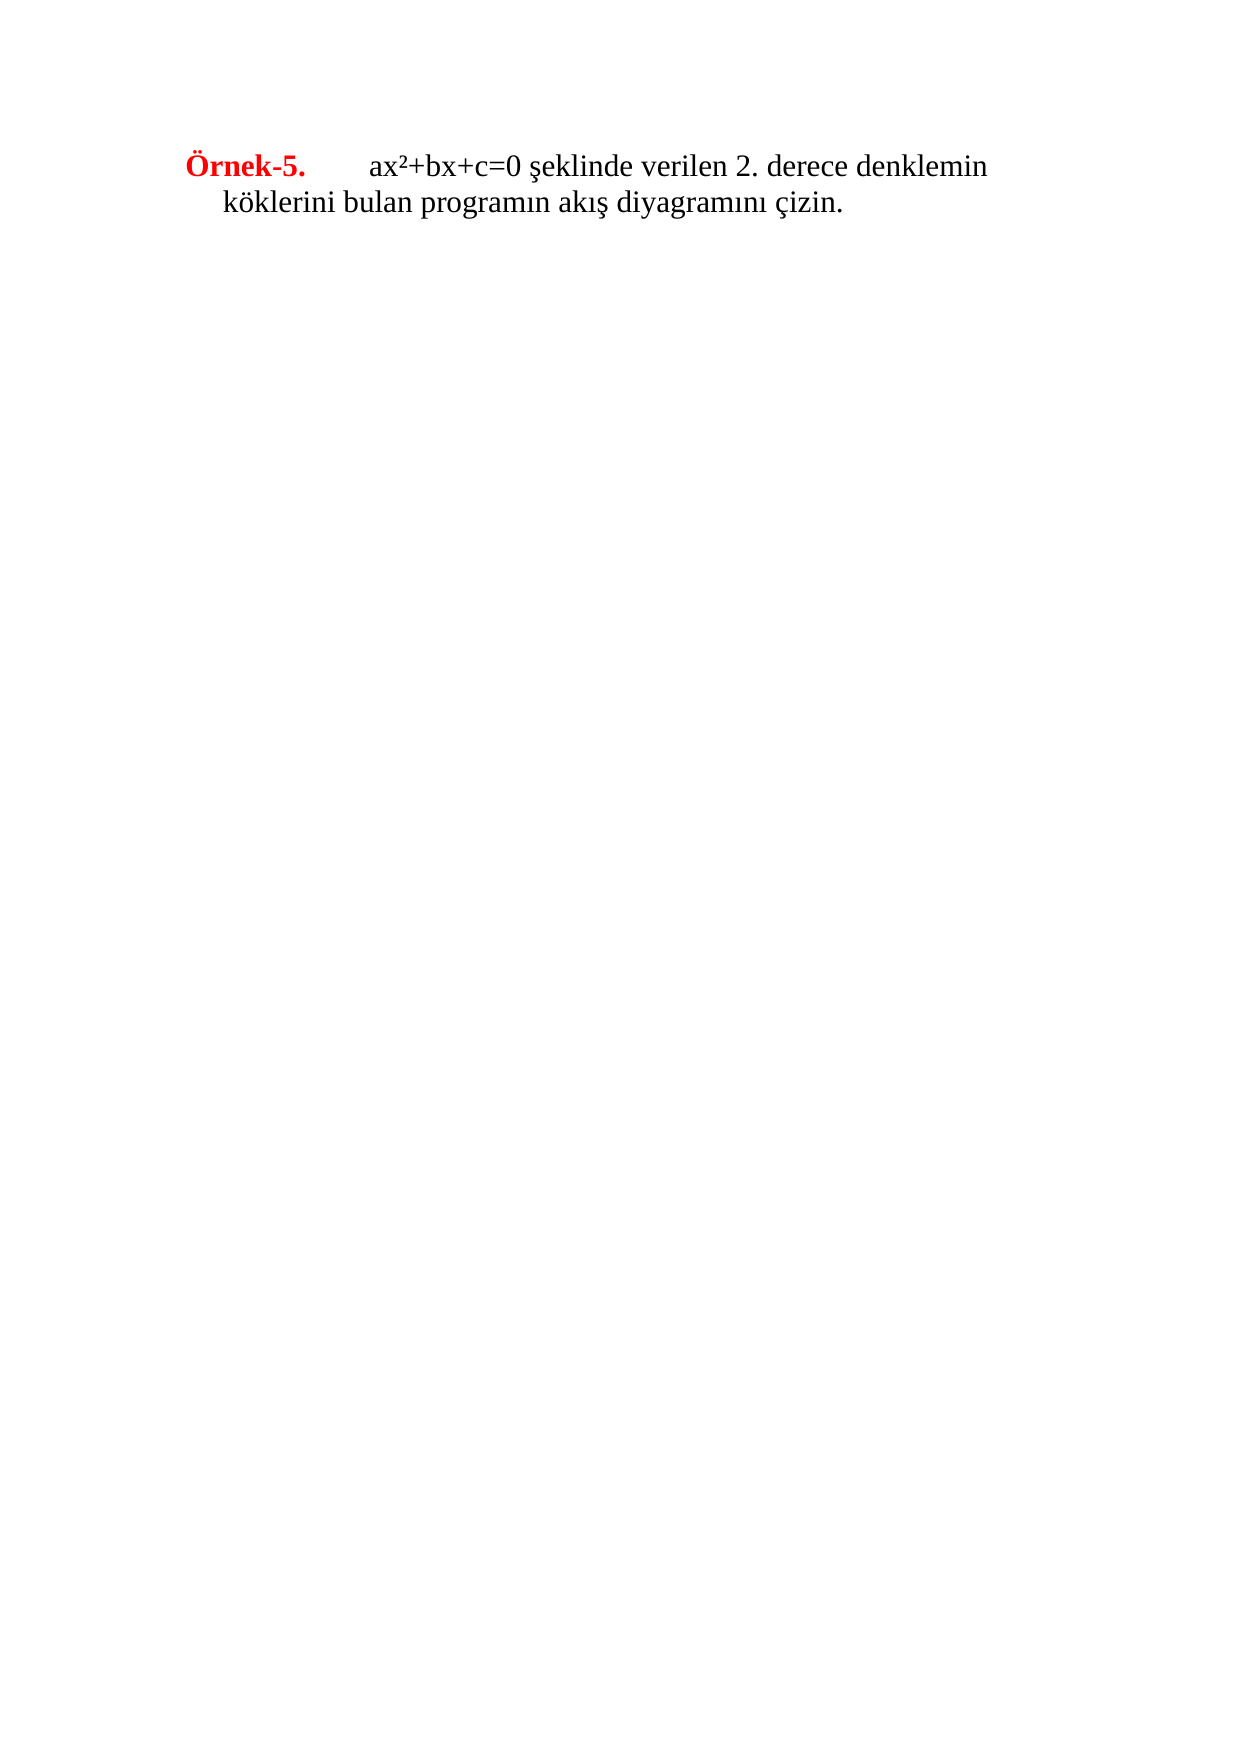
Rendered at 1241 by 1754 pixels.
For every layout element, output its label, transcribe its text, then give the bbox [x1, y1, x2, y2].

list ax²+bx+c=0 şeklinde verilen 2. derece denklemin köklerini bulan programın akış diyagramını çizin. [185, 148, 1093, 219]
